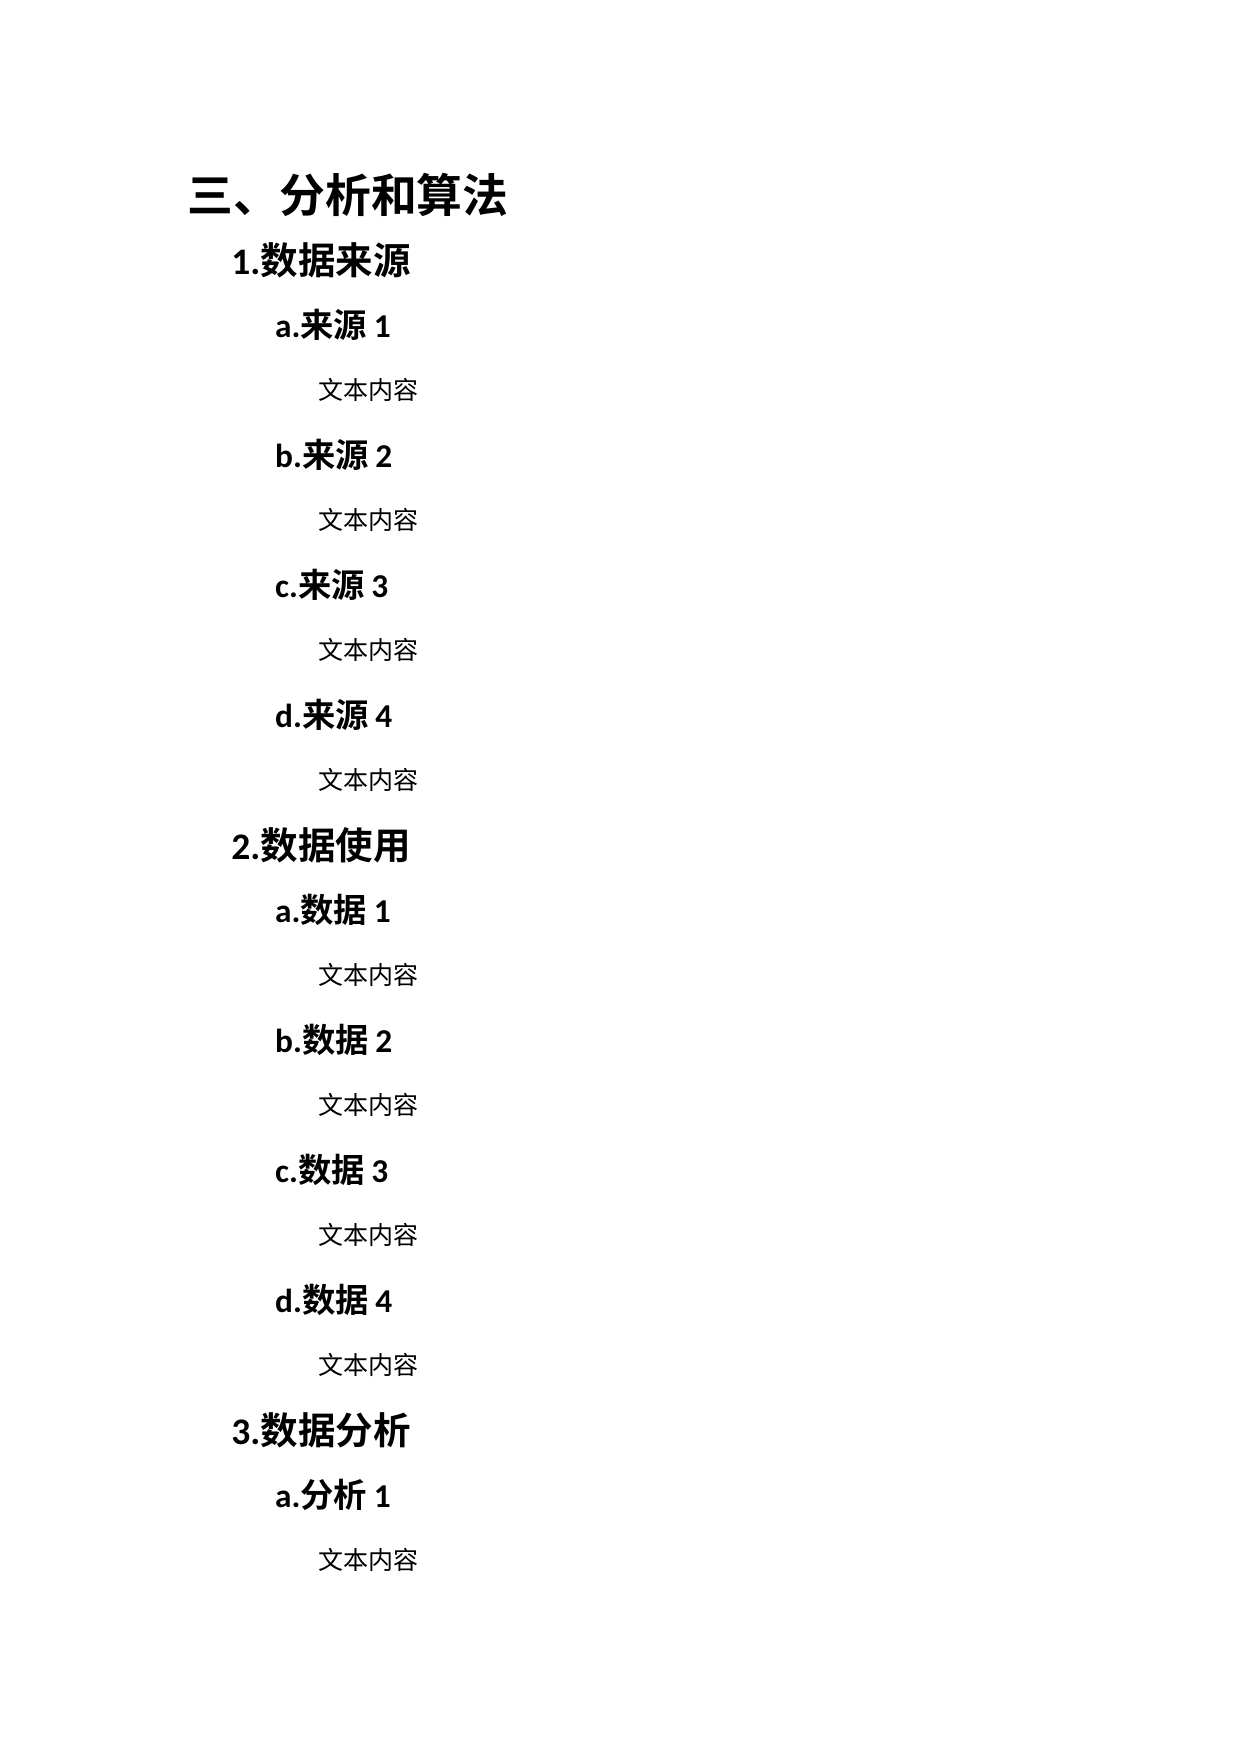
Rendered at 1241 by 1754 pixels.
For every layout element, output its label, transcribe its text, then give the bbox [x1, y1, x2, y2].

list 文本内容 [275, 942, 1053, 1007]
list 文本内容 [275, 357, 1053, 422]
list 文本内容 [275, 1527, 1053, 1592]
list 分析1 [275, 1462, 1053, 1527]
list 数据3 [275, 1137, 1053, 1202]
list 数据来源 [187, 227, 1053, 292]
list 文本内容 [275, 1332, 1053, 1397]
list 数据2 [275, 1007, 1053, 1072]
list 数据1 [275, 877, 1053, 942]
list 来源4 [231, 682, 1053, 747]
list 数据使用 [187, 812, 1053, 877]
list 文本内容 [275, 487, 1053, 552]
list 文本内容 [275, 1072, 1053, 1137]
list 数据分析 [187, 1397, 1053, 1462]
list 文本内容 [275, 1202, 1053, 1267]
list 文本内容 [275, 747, 1053, 812]
list 文本内容 [275, 617, 1053, 682]
list 分析和算法 [187, 162, 1053, 227]
list 来源2 [231, 422, 1053, 487]
list 来源3 [231, 552, 1053, 617]
list 数据4 [275, 1267, 1053, 1332]
list 来源1 [231, 292, 1053, 357]
